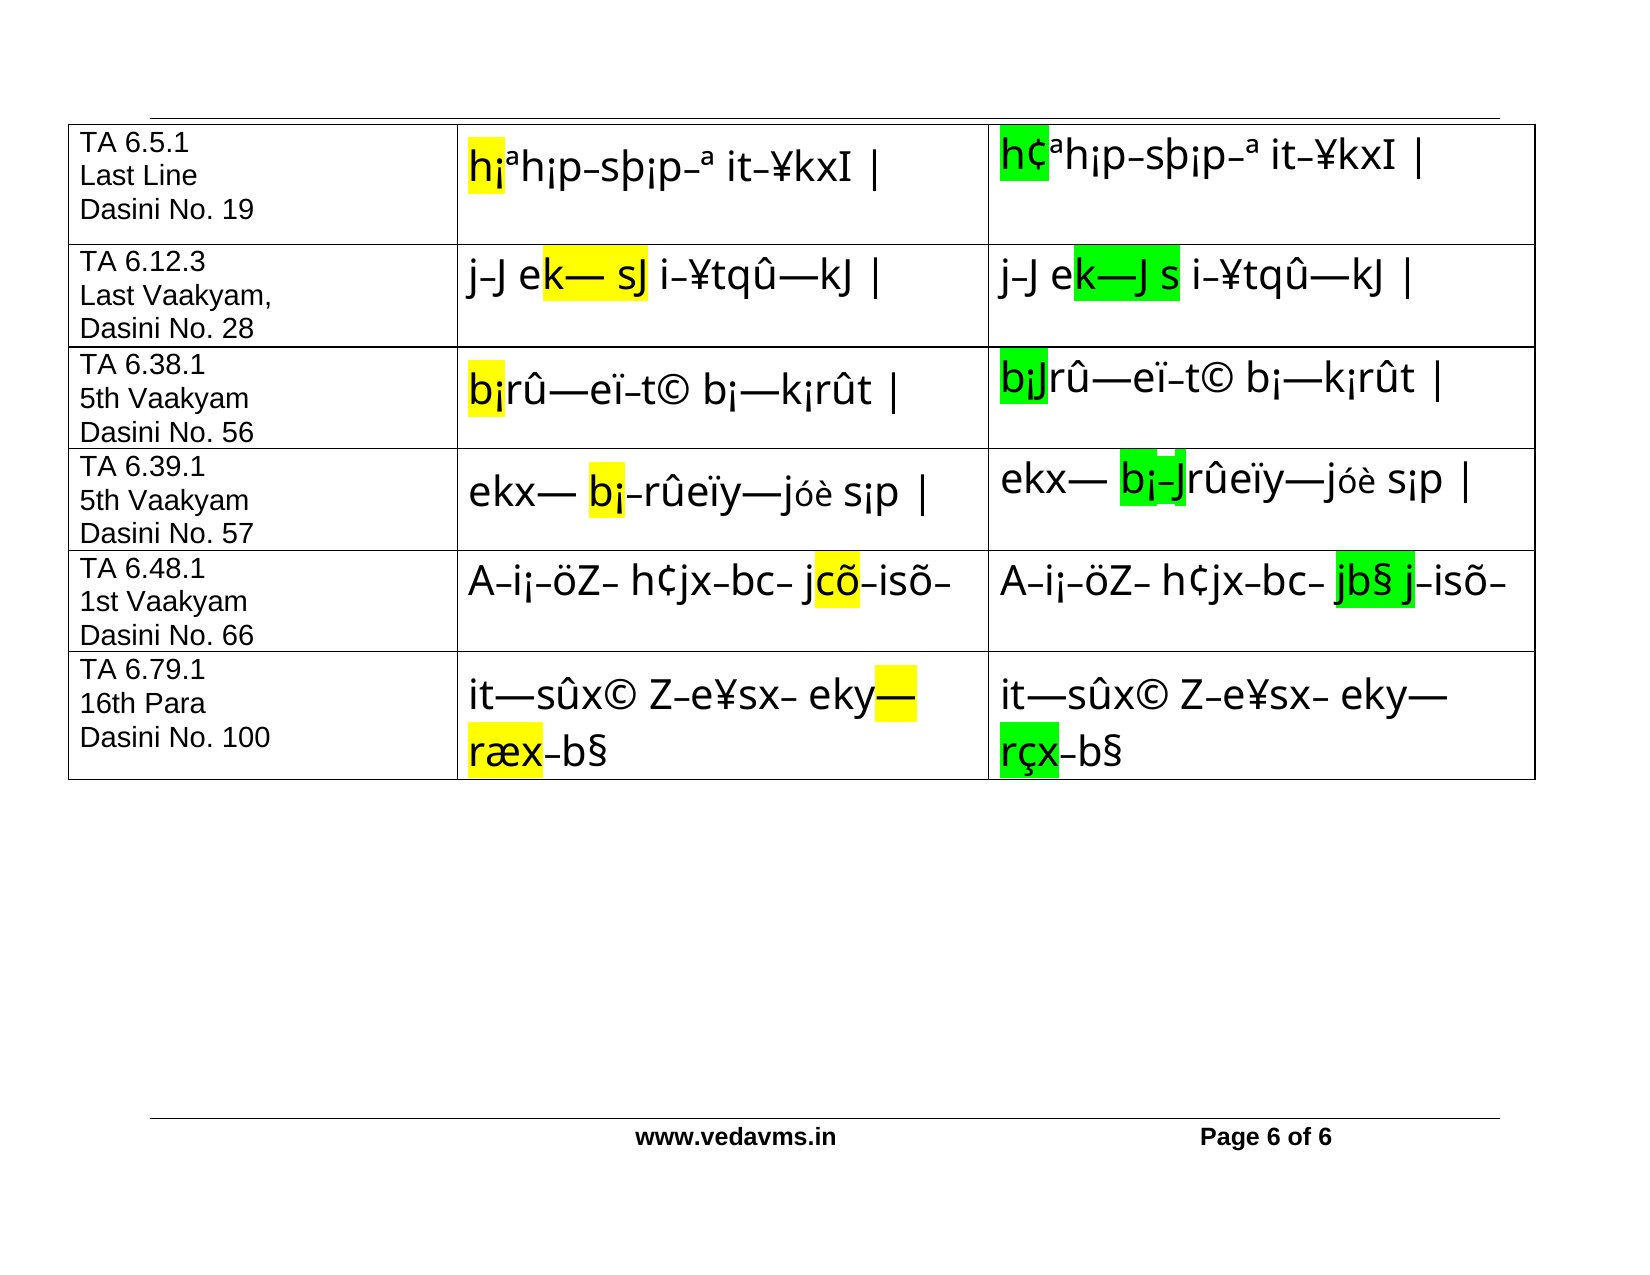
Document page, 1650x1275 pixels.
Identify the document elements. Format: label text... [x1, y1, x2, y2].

table_cell TA 6.48.1 1st Vaakyam Dasini No. 66 [69, 551, 457, 651]
table_cell it—sûx© Z–e¥sx– eky—rçx–b§ [989, 652, 1534, 778]
table_cell TA 6.5.1 Last Line Dasini No. 19 [69, 125, 457, 243]
table_cell h¢ªh¡p–sþ¡p–ª it–¥kxI | [989, 125, 1534, 243]
table_cell TA 6.39.1 5th Vaakyam Dasini No. 57 [69, 449, 457, 550]
table_cell ekx— b¡–rûeïy—jóè s¡p | [458, 449, 988, 550]
table_cell ekx— b¡–Jrûeïy—jóè s¡p | [989, 449, 1534, 550]
table_cell j–J ek—J s i–¥tqû—kJ | [989, 245, 1534, 346]
table_cell b¡Jrû—eï–t© b¡—k¡rût | [989, 348, 1534, 448]
table_cell j–J ek— sJ i–¥tqû—kJ | [458, 245, 988, 346]
table_cell TA 6.79.1 16th Para Dasini No. 100 [69, 652, 457, 778]
table_cell TA 6.12.3 Last Vaakyam, Dasini No. 28 [69, 245, 457, 346]
table_cell it—sûx© Z–e¥sx– eky—ræx–b§ [458, 652, 988, 778]
table_cell A–i¡–öZ– h¢jx–bc– jb§ j–isõ– [989, 551, 1534, 651]
table_cell h¡ªh¡p–sþ¡p–ª it–¥kxI | [458, 125, 988, 243]
table_cell A–i¡–öZ– h¢jx–bc– jcõ–isõ– [458, 551, 988, 651]
table_cell b¡rû—eï–t© b¡—k¡rût | [458, 348, 988, 448]
table_cell TA 6.38.1 5th Vaakyam Dasini No. 56 [69, 348, 457, 448]
